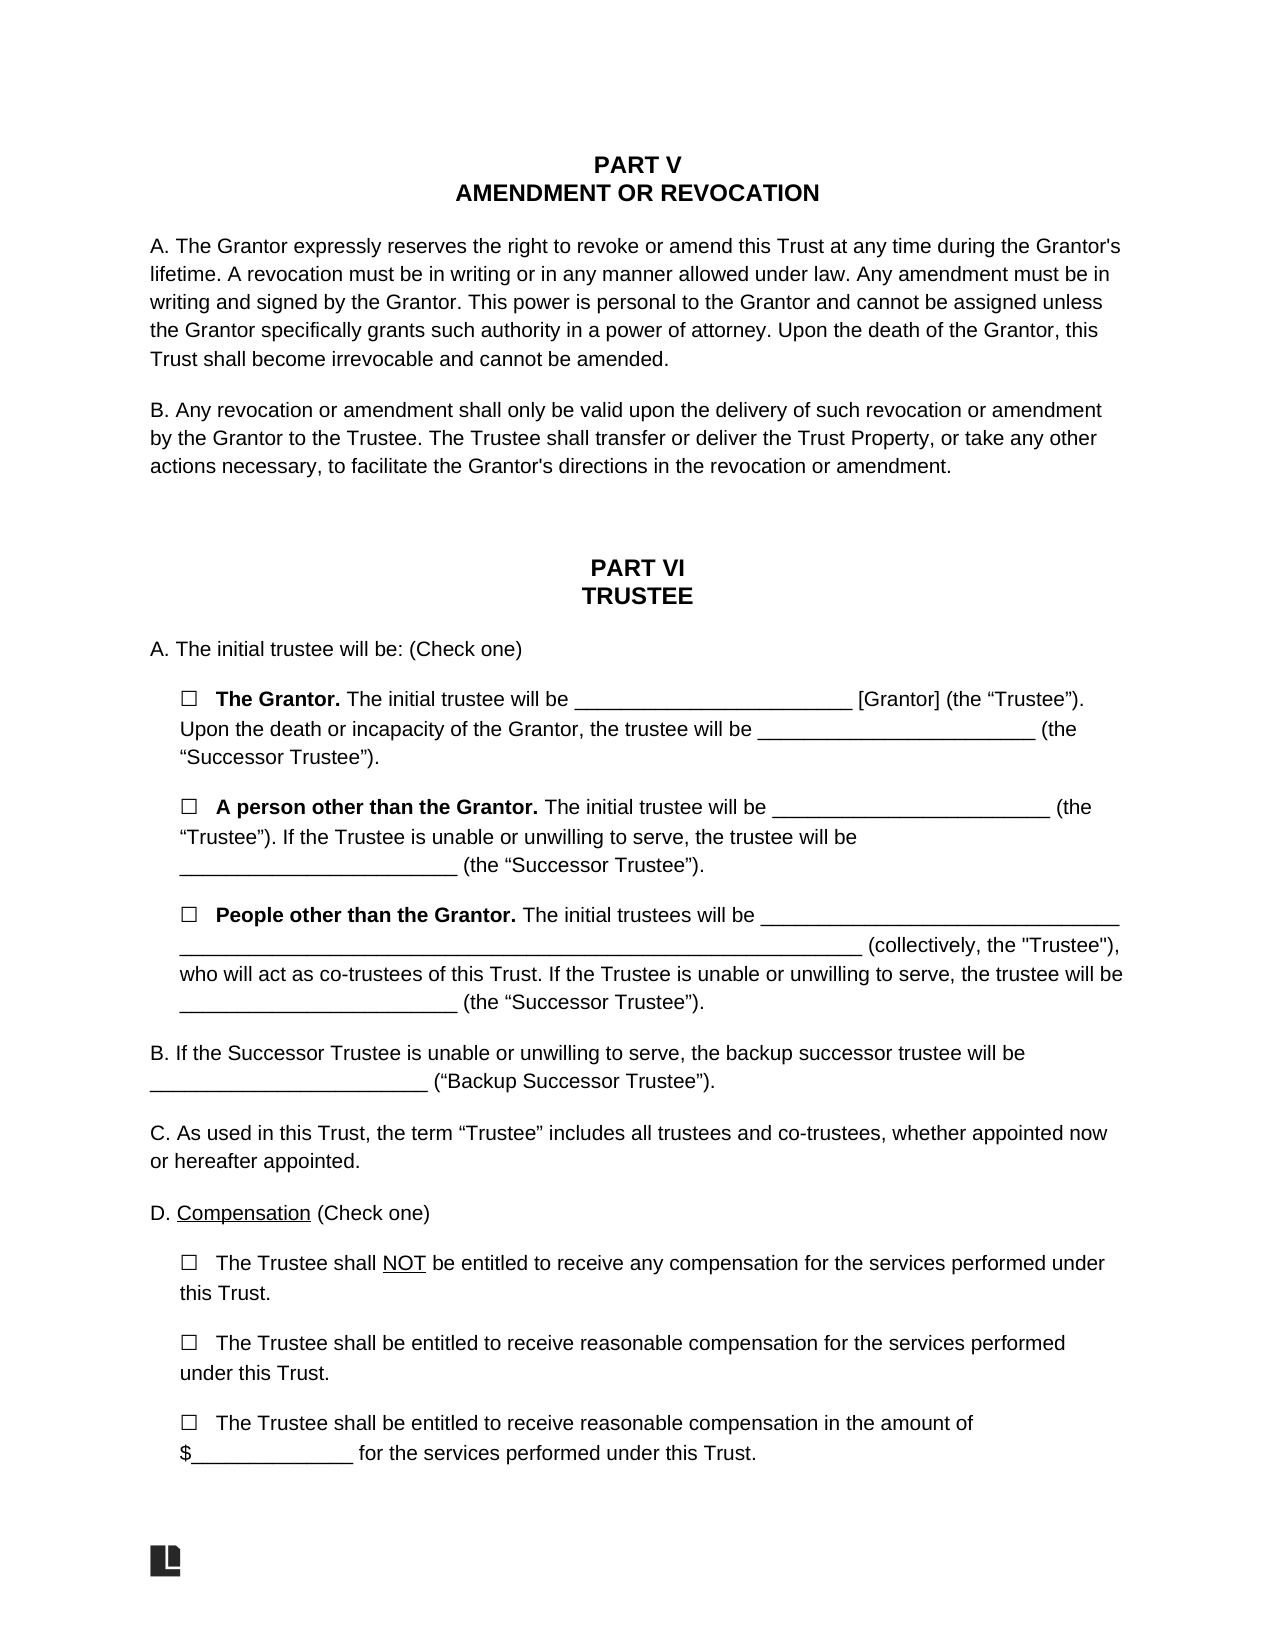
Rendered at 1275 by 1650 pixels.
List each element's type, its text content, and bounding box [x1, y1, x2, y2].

text PART V AMENDMENT OR REVOCATION [150, 150, 1125, 206]
text A. The initial trustee will be: (Check one) [150, 633, 1125, 661]
text PART VI TRUSTEE [150, 553, 1125, 609]
text A. The Grantor expressly reserves the right to revoke or amend this Trust at any time during the Grantor's lifetime. A revocation must be in writing or in any manner allowed under law. Any amendment must be in writing and signed by the Grantor. This power is personal to the Grantor and cannot be assigned unless the Grantor specifically grants such authority in a power of attorney. Upon the death of the Grantor, this Trust shall become irrevocable and cannot be amended. [150, 230, 1125, 370]
text B. Any revocation or amendment shall only be valid upon the delivery of such revocation or amendment by the Grantor to the Trustee. The Trustee shall transfer or deliver the Trust Property, or take any other actions necessary, to facilitate the Grantor's directions in the revocation or amendment. [150, 394, 1125, 478]
text The Grantor. The initial trustee will be ________________________ [Grantor] (the “Trustee”). Upon the death or incapacity of the Grantor, the trustee will be ________________________ (the “Successor Trustee”). [179, 684, 1125, 769]
text People other than the Grantor. The initial trustees will be _______________________________ ___________________________________________________________ (collectively, the "Trustee"), who will act as co-trustees of this Trust. If the Trustee is unable or unwilling to serve, the trustee will be ________________________ (the “Successor Trustee”). [179, 901, 1125, 1013]
text B. If the Successor Trustee is unable or unwilling to serve, the backup successor trustee will be ________________________ (“Backup Successor Trustee”). [150, 1037, 1125, 1093]
text The Trustee shall be entitled to receive reasonable compensation in the amount of $______________ for the services performed under this Trust. [179, 1408, 1125, 1464]
text C. As used in this Trust, the term “Trustee” includes all trustees and co-trustees, whether appointed now or hereafter appointed. [150, 1117, 1125, 1173]
picture [150, 1545, 181, 1577]
text The Trustee shall NOT be entitled to receive any compensation for the services performed under this Trust. [179, 1248, 1125, 1304]
text A person other than the Grantor. The initial trustee will be ________________________ (the “Trustee”). If the Trustee is unable or unwilling to serve, the trustee will be ________________________ (the “Successor Trustee”). [179, 792, 1125, 877]
text The Trustee shall be entitled to receive reasonable compensation for the services performed under this Trust. [179, 1328, 1125, 1384]
text D. Compensation (Check one) [150, 1196, 1125, 1224]
